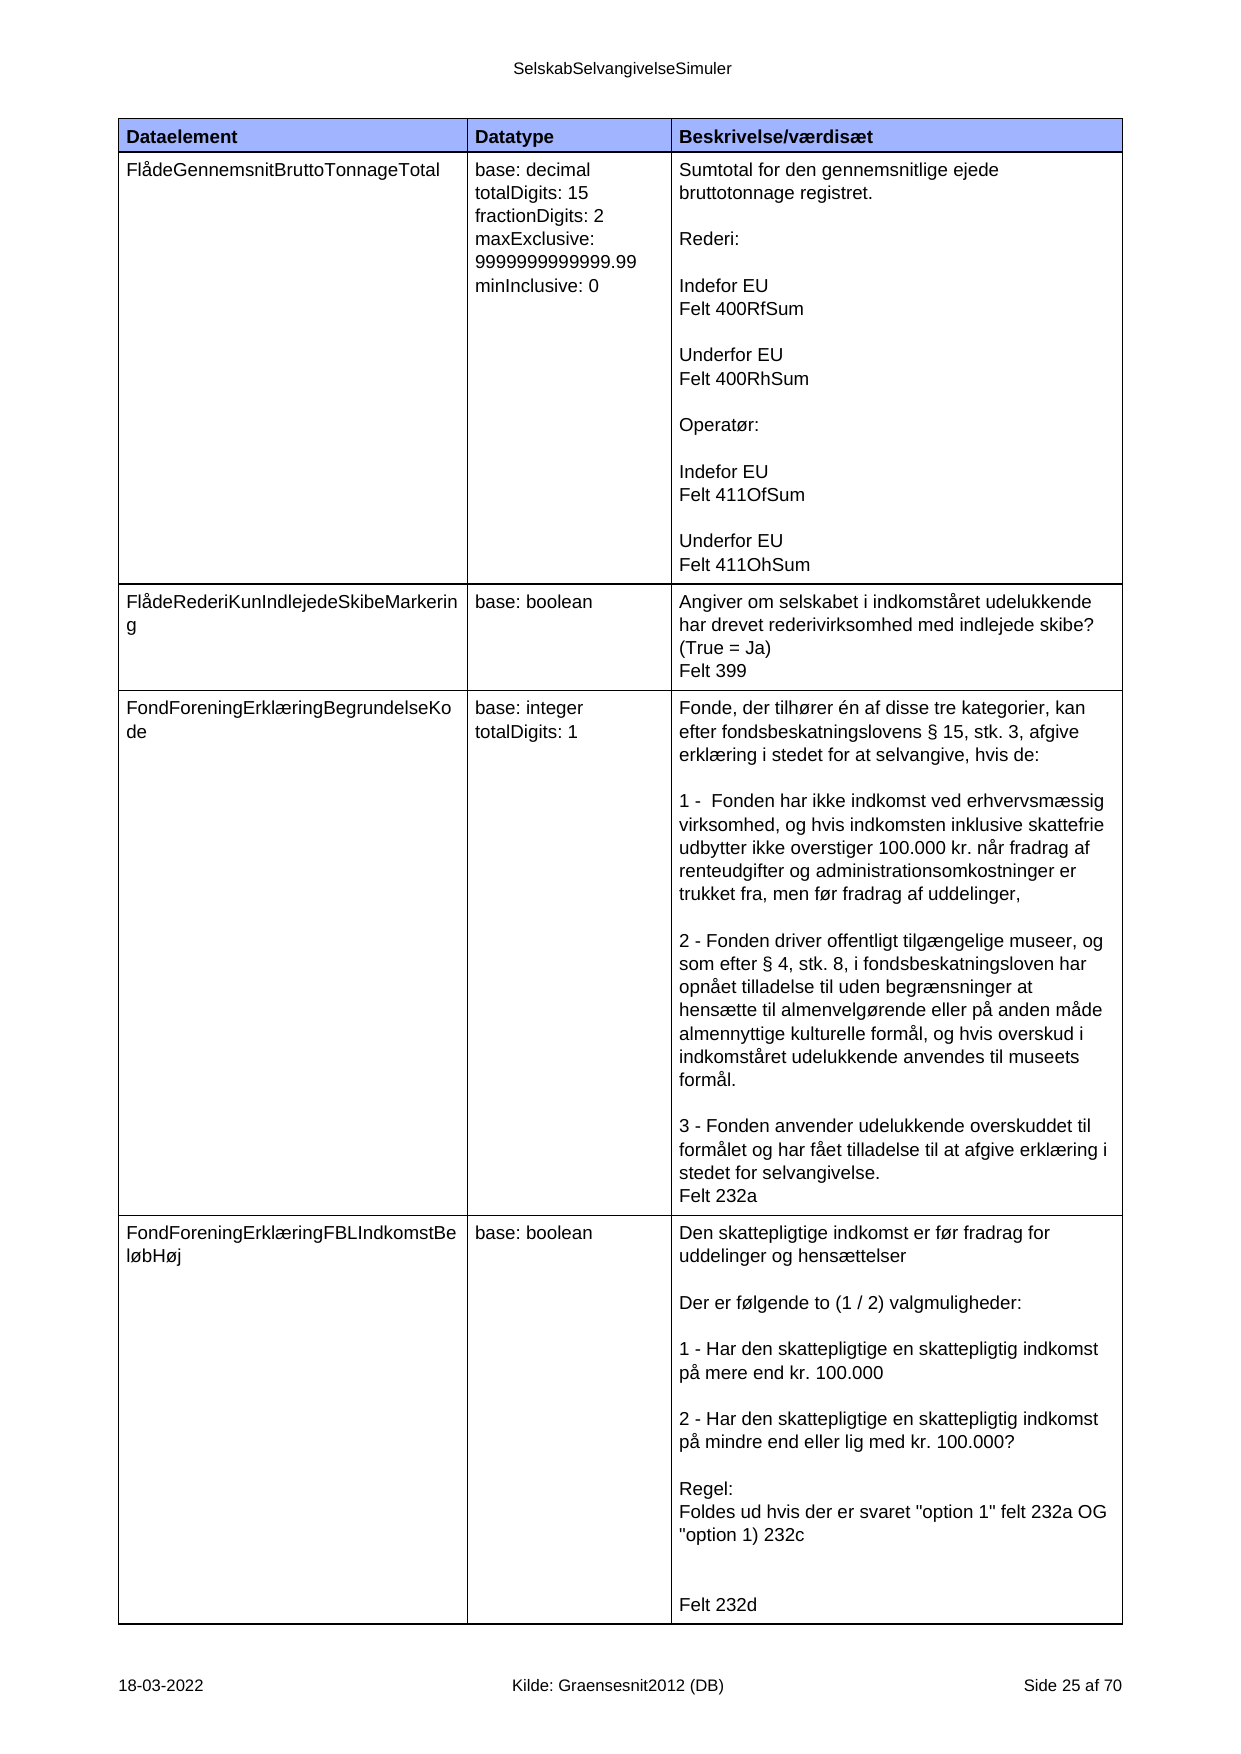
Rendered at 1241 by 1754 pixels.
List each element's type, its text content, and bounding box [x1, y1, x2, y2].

table_cell FlådeRederiKunIndlejedeSkibeMarkering [119, 585, 467, 690]
table_cell base: boolean [468, 1216, 671, 1623]
table_header Dataelement [119, 119, 467, 151]
table_cell Sumtotal for den gennemsnitlige ejede bruttotonnage registret. Rederi: Indefor EU Felt 400RfSum Underfor EU Felt 400RhSum Operatør: Indefor EU Felt 411OfSum Underfor EU Felt 411OhSum [672, 153, 1122, 583]
table_cell Den skattepligtige indkomst er før fradrag for uddelinger og hensættelser Der er følgende to (1 / 2) valgmuligheder: 1 - Har den skattepligtige en skattepligtig indkomst på mere end kr. 100.000 2 - Har den skattepligtige en skattepligtig indkomst på mindre end eller lig med kr. 100.000? Regel: Foldes ud hvis der er svaret "option 1" felt 232a OG "option 1) 232c Felt 232d [672, 1216, 1122, 1623]
table_header Beskrivelse/værdisæt [672, 119, 1122, 151]
table_cell base: integer totalDigits: 1 [468, 691, 671, 1214]
table_cell FondForeningErklæringFBLIndkomstBeløbHøj [119, 1216, 467, 1623]
table_header Datatype [468, 119, 671, 151]
table_cell FlådeGennemsnitBruttoTonnageTotal [119, 153, 467, 583]
table_cell Fonde, der tilhører én af disse tre kategorier, kan efter fondsbeskatningslovens § 15, stk. 3, afgive erklæring i stedet for at selvangive, hvis de: 1 - Fonden har ikke indkomst ved erhvervsmæssig virksomhed, og hvis indkomsten inklusive skattefrie udbytter ikke overstiger 100.000 kr. når fradrag af renteudgifter og administrationsomkostninger er trukket fra, men før fradrag af uddelinger, 2 - Fonden driver offentligt tilgængelige museer, og som efter § 4, stk. 8, i fondsbeskatningsloven har opnået tilladelse til uden begrænsninger at hensætte til almenvelgørende eller på anden måde almennyttige kulturelle formål, og hvis overskud i indkomståret udelukkende anvendes til museets formål. 3 - Fonden anvender udelukkende overskuddet til formålet og har fået tilladelse til at afgive erklæring i stedet for selvangivelse. Felt 232a [672, 691, 1122, 1214]
table_cell base: decimal totalDigits: 15 fractionDigits: 2 maxExclusive: 9999999999999.99 minInclusive: 0 [468, 153, 671, 583]
table_cell Angiver om selskabet i indkomståret udelukkende har drevet rederivirksomhed med indlejede skibe? (True = Ja) Felt 399 [672, 585, 1122, 690]
table_cell base: boolean [468, 585, 671, 690]
table_cell FondForeningErklæringBegrundelseKode [119, 691, 467, 1214]
